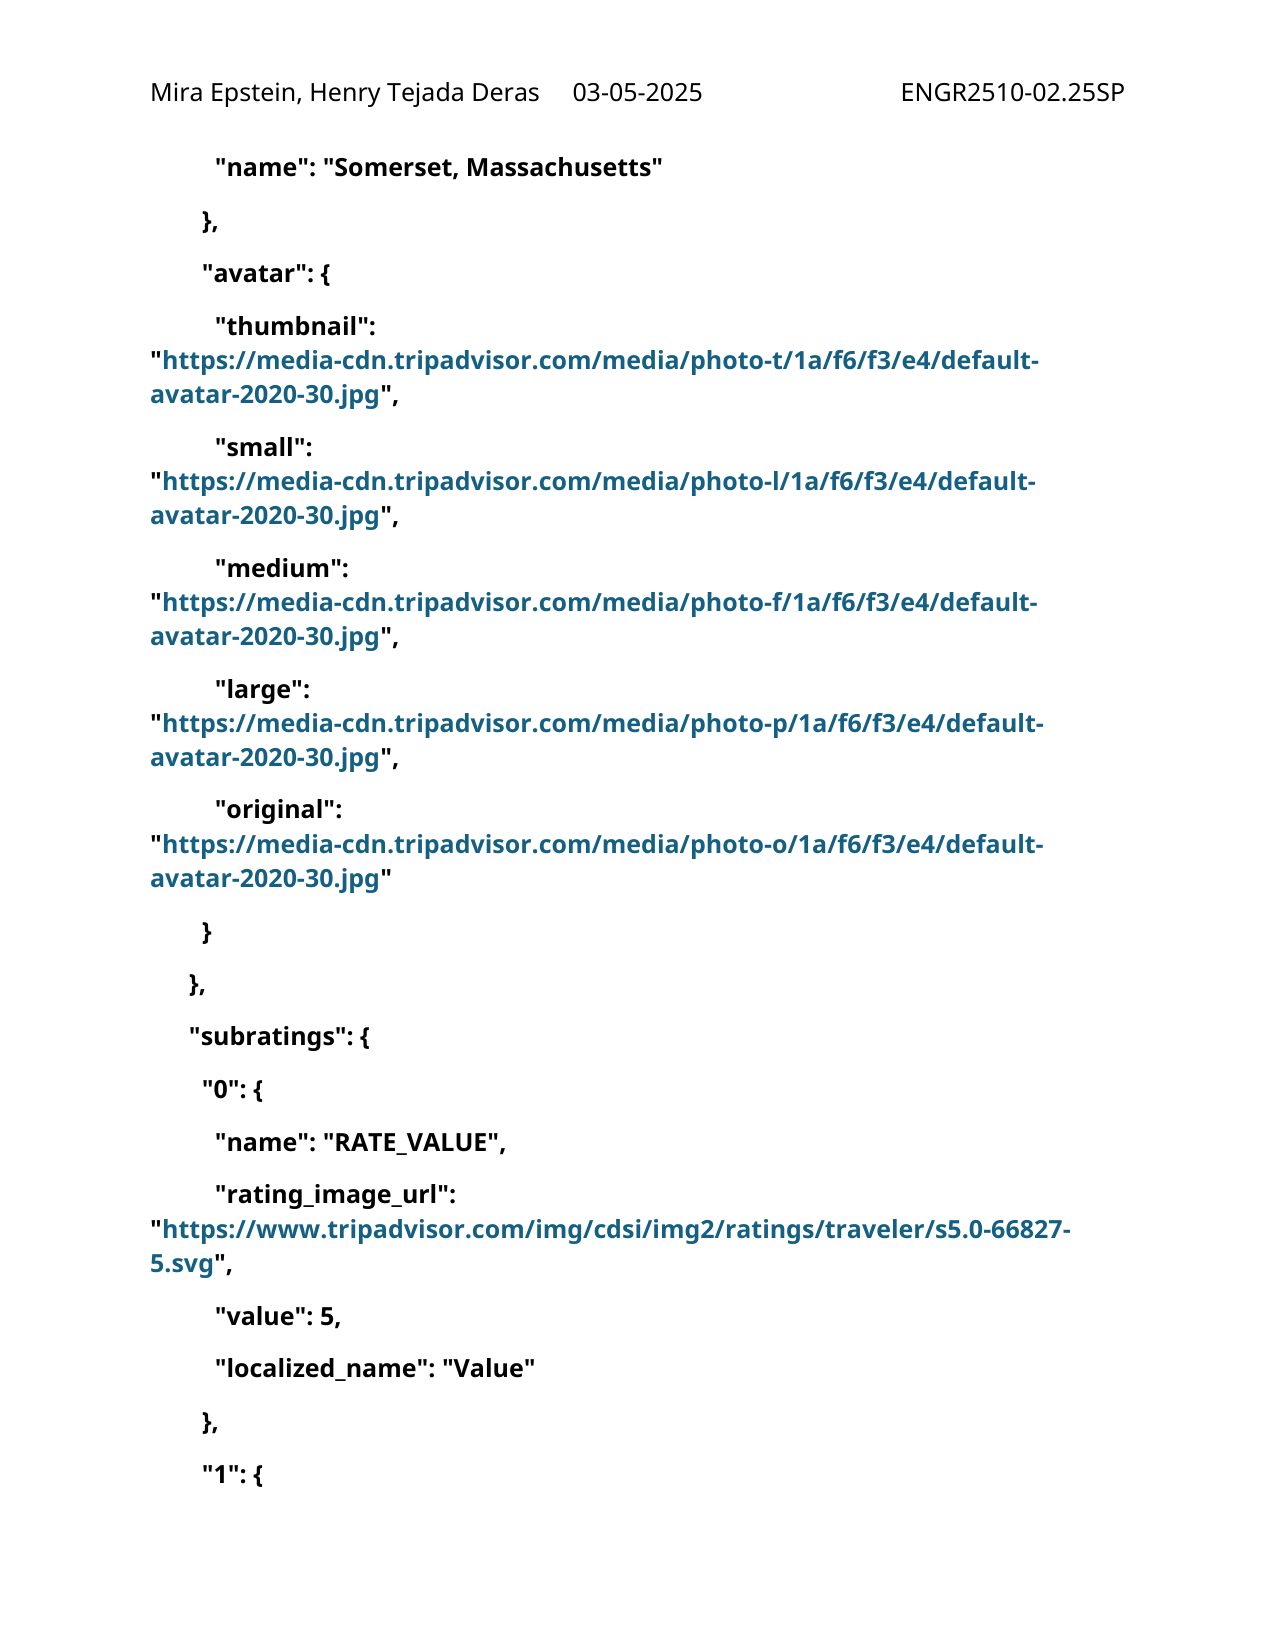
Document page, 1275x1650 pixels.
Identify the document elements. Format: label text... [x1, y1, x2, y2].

text "subratings": { [150, 1019, 1125, 1053]
text "thumbnail": "https://media-cdn.tripadvisor.com/media/photo-t/1a/f6/f3/e4/default-avatar-2020-30.jpg", [150, 308, 1125, 411]
text "0": { [150, 1072, 1125, 1106]
text }, [150, 966, 1125, 1000]
text "medium": "https://media-cdn.tripadvisor.com/media/photo-f/1a/f6/f3/e4/default-avatar-2020-30.jpg", [150, 550, 1125, 652]
text "value": 5, [150, 1298, 1125, 1332]
text "original": "https://media-cdn.tripadvisor.com/media/photo-o/1a/f6/f3/e4/default-avatar-2020-30.jpg" [150, 792, 1125, 894]
text } [150, 913, 1125, 947]
text "large": "https://media-cdn.tripadvisor.com/media/photo-p/1a/f6/f3/e4/default-avatar-2020-30.jpg", [150, 671, 1125, 773]
text "small": "https://media-cdn.tripadvisor.com/media/photo-l/1a/f6/f3/e4/default-avatar-2020-30.jpg", [150, 429, 1125, 532]
text "1": { [150, 1457, 1125, 1491]
text "name": "RATE_VALUE", [150, 1124, 1125, 1158]
text "rating_image_url": "https://www.tripadvisor.com/img/cdsi/img2/ratings/traveler/s5.0-66827-5.svg", [150, 1177, 1125, 1279]
text "name": "Somerset, Massachusetts" [150, 150, 1125, 184]
text }, [150, 203, 1125, 237]
text "localized_name": "Value" [150, 1351, 1125, 1385]
text "avatar": { [150, 256, 1125, 290]
text }, [150, 1404, 1125, 1438]
